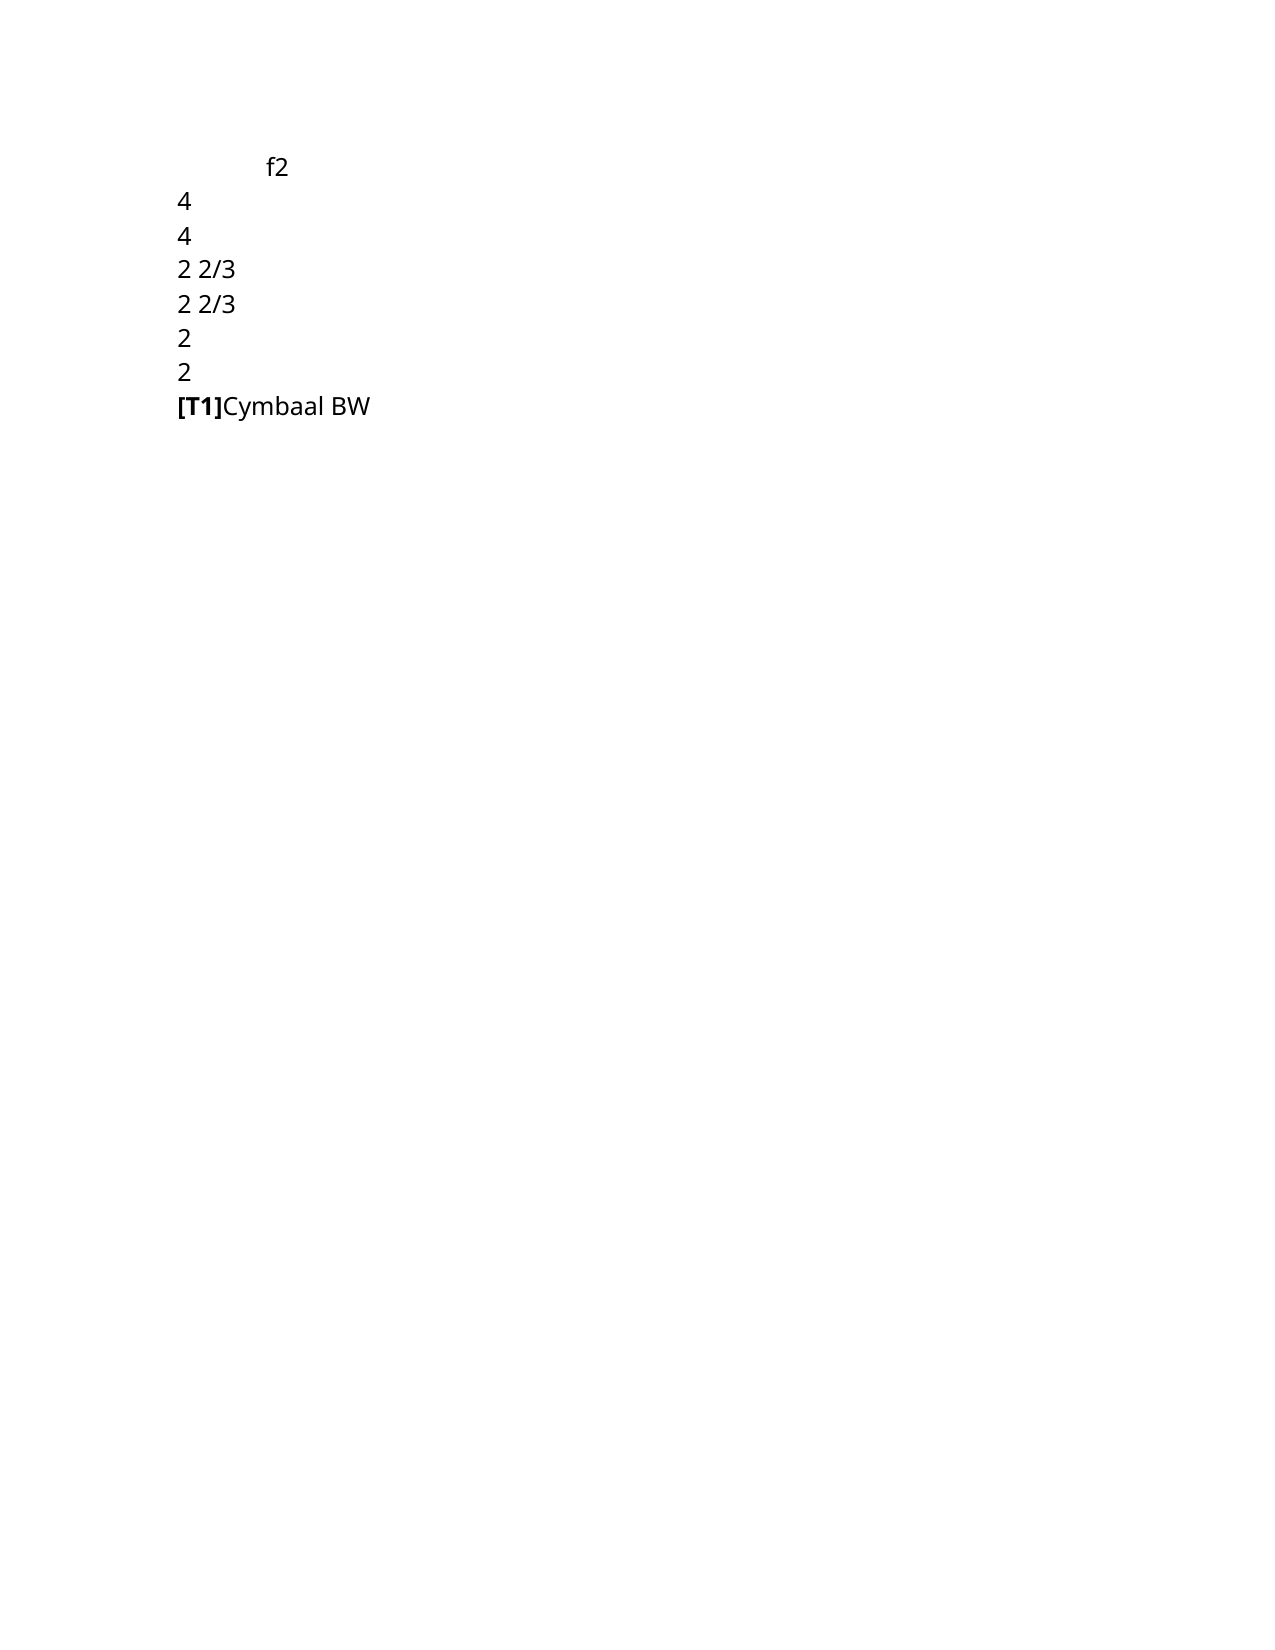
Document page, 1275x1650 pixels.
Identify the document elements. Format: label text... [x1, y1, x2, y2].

text 2 [177, 320, 1098, 354]
text f2 [177, 150, 1098, 184]
text 4 [177, 218, 1098, 252]
text [T1]Cymbaal BW [177, 388, 1098, 422]
text 4 [177, 184, 1098, 218]
text 2 [177, 354, 1098, 388]
text 2 2/3 [177, 286, 1098, 320]
text 2 2/3 [177, 252, 1098, 286]
